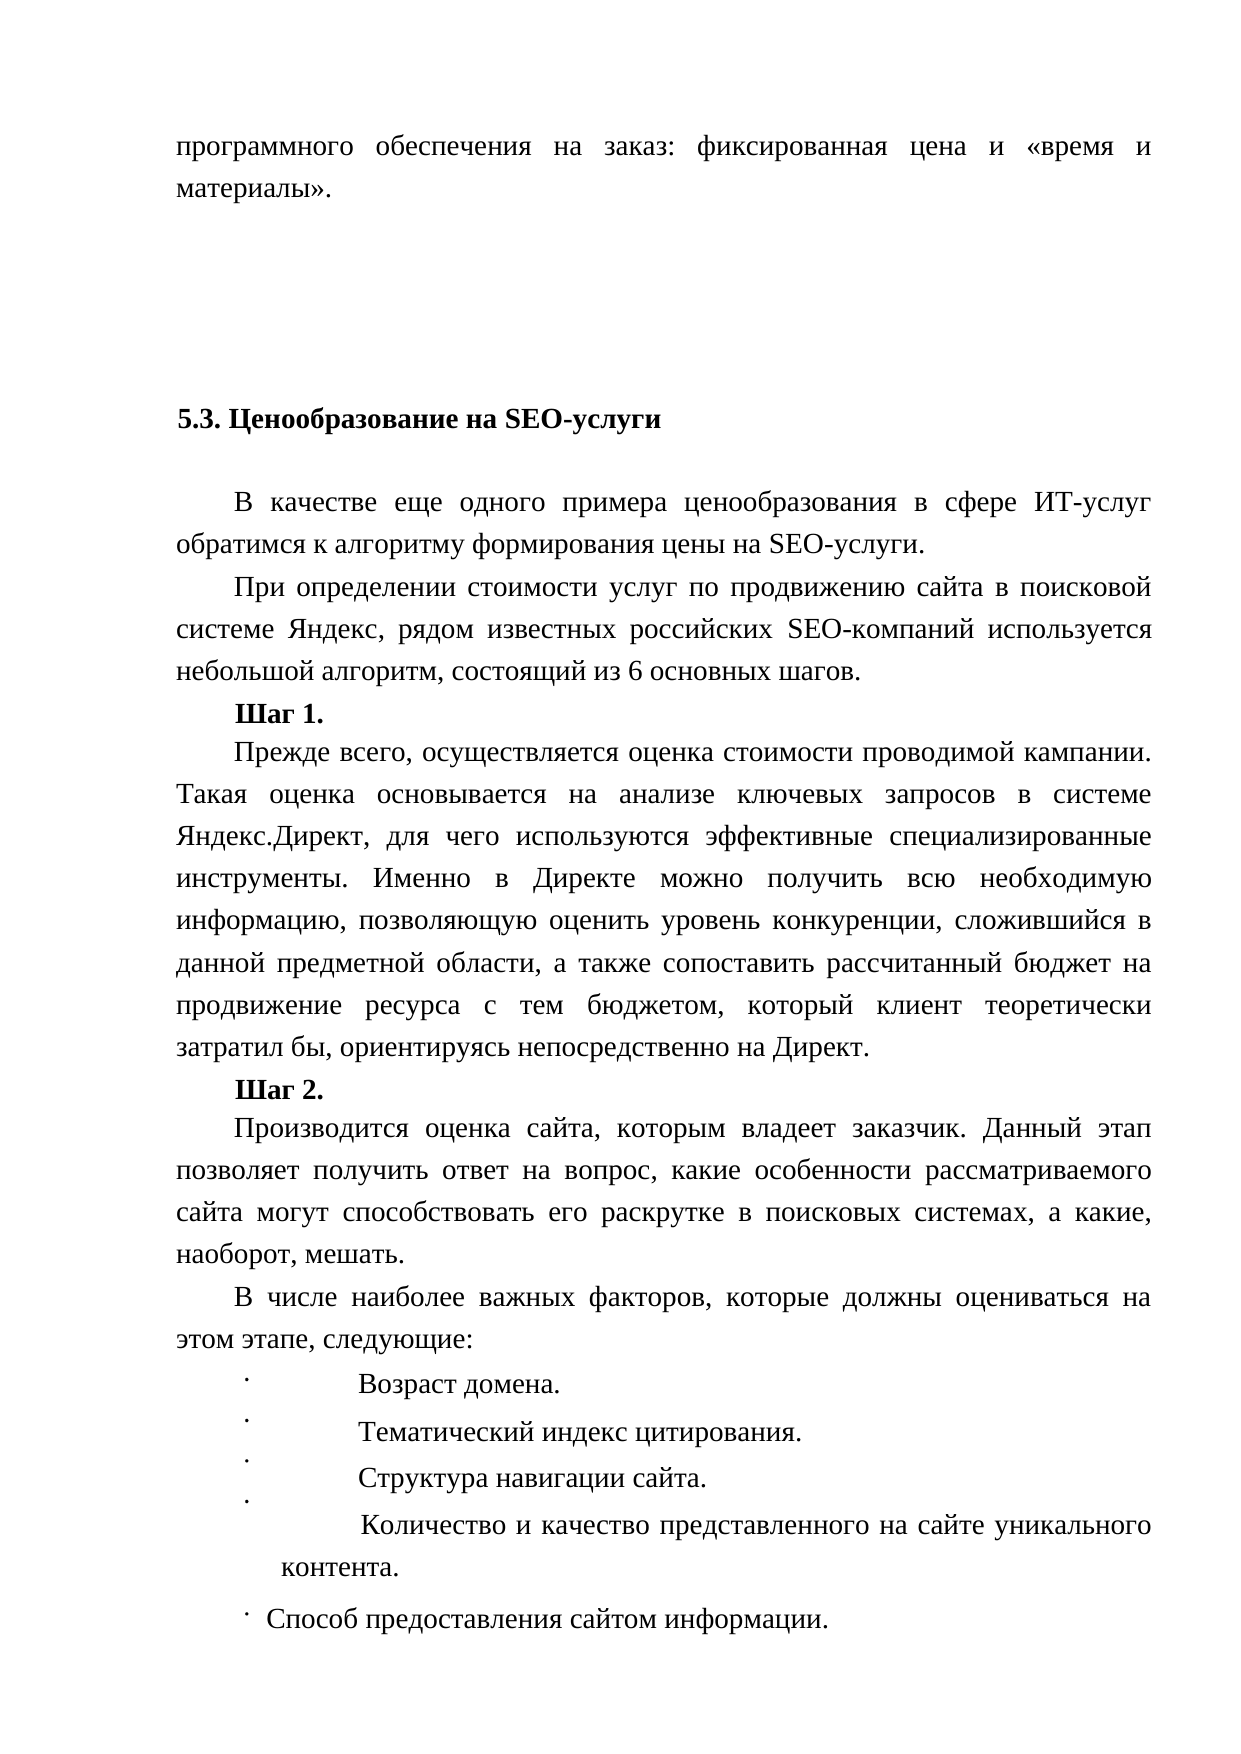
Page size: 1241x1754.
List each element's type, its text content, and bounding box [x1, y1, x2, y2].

text Производится оценка сайта, которым владеет заказчик. Данный этап позволяет получить ответ на вопрос, какие особенности рассматриваемого сайта могут способствовать его раскрутке в поисковых системах, а какие, наоборот, мешать. [176, 1110, 1152, 1270]
text Тематический индекс цитирования. [251, 1414, 1152, 1447]
picture [243, 1592, 258, 1628]
text Шаг 2. [235, 1072, 1190, 1105]
text В качестве еще одного примера ценообразования в сфере ИТ-услуг обратимся к алгоритму формирования цены на SEO-услуги. [176, 484, 1152, 559]
text Шаг 1. [235, 696, 1190, 729]
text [176, 128, 1152, 203]
picture [243, 1439, 258, 1475]
text В числе наиболее важных факторов, которые должны оцениваться на этом этапе, следующие: [176, 1279, 1152, 1355]
text Количество и качество представленного на сайте уникального контента. [251, 1507, 1152, 1583]
text Возраст домена. [251, 1367, 1152, 1400]
text При определении стоимости услуг по продвижению сайта в поисковой системе Яндекс, рядом известных российских SEO-компаний используется небольшой алгоритм, состоящий из 6 основных шагов. [176, 569, 1152, 687]
text Способ предоставления сайтом информации. [243, 1592, 1152, 1634]
text Структура навигации сайта. [251, 1460, 1152, 1494]
subtitle 5.3. Ценообразование на SEO-услуги [177, 402, 1190, 435]
text Прежде всего, осуществляется оценка стоимости проводимой кампании. Такая оценка основывается на анализе ключевых запросов в системе Яндекс.Директ, для чего используются эффективные специализированные инструменты. Именно в Директе можно получить всю необходимую информацию, позволяющую оценить уровень конкуренции, сложившийся в данной предметной области, а также сопоставить рассчитанный бюджет на продвижение ресурса с тем бюджетом, который клиент теоретически затратил бы, ориентируясь непосредственно на Директ. [176, 734, 1152, 1063]
picture [243, 1398, 258, 1435]
picture [243, 1357, 258, 1394]
picture [243, 1479, 258, 1516]
